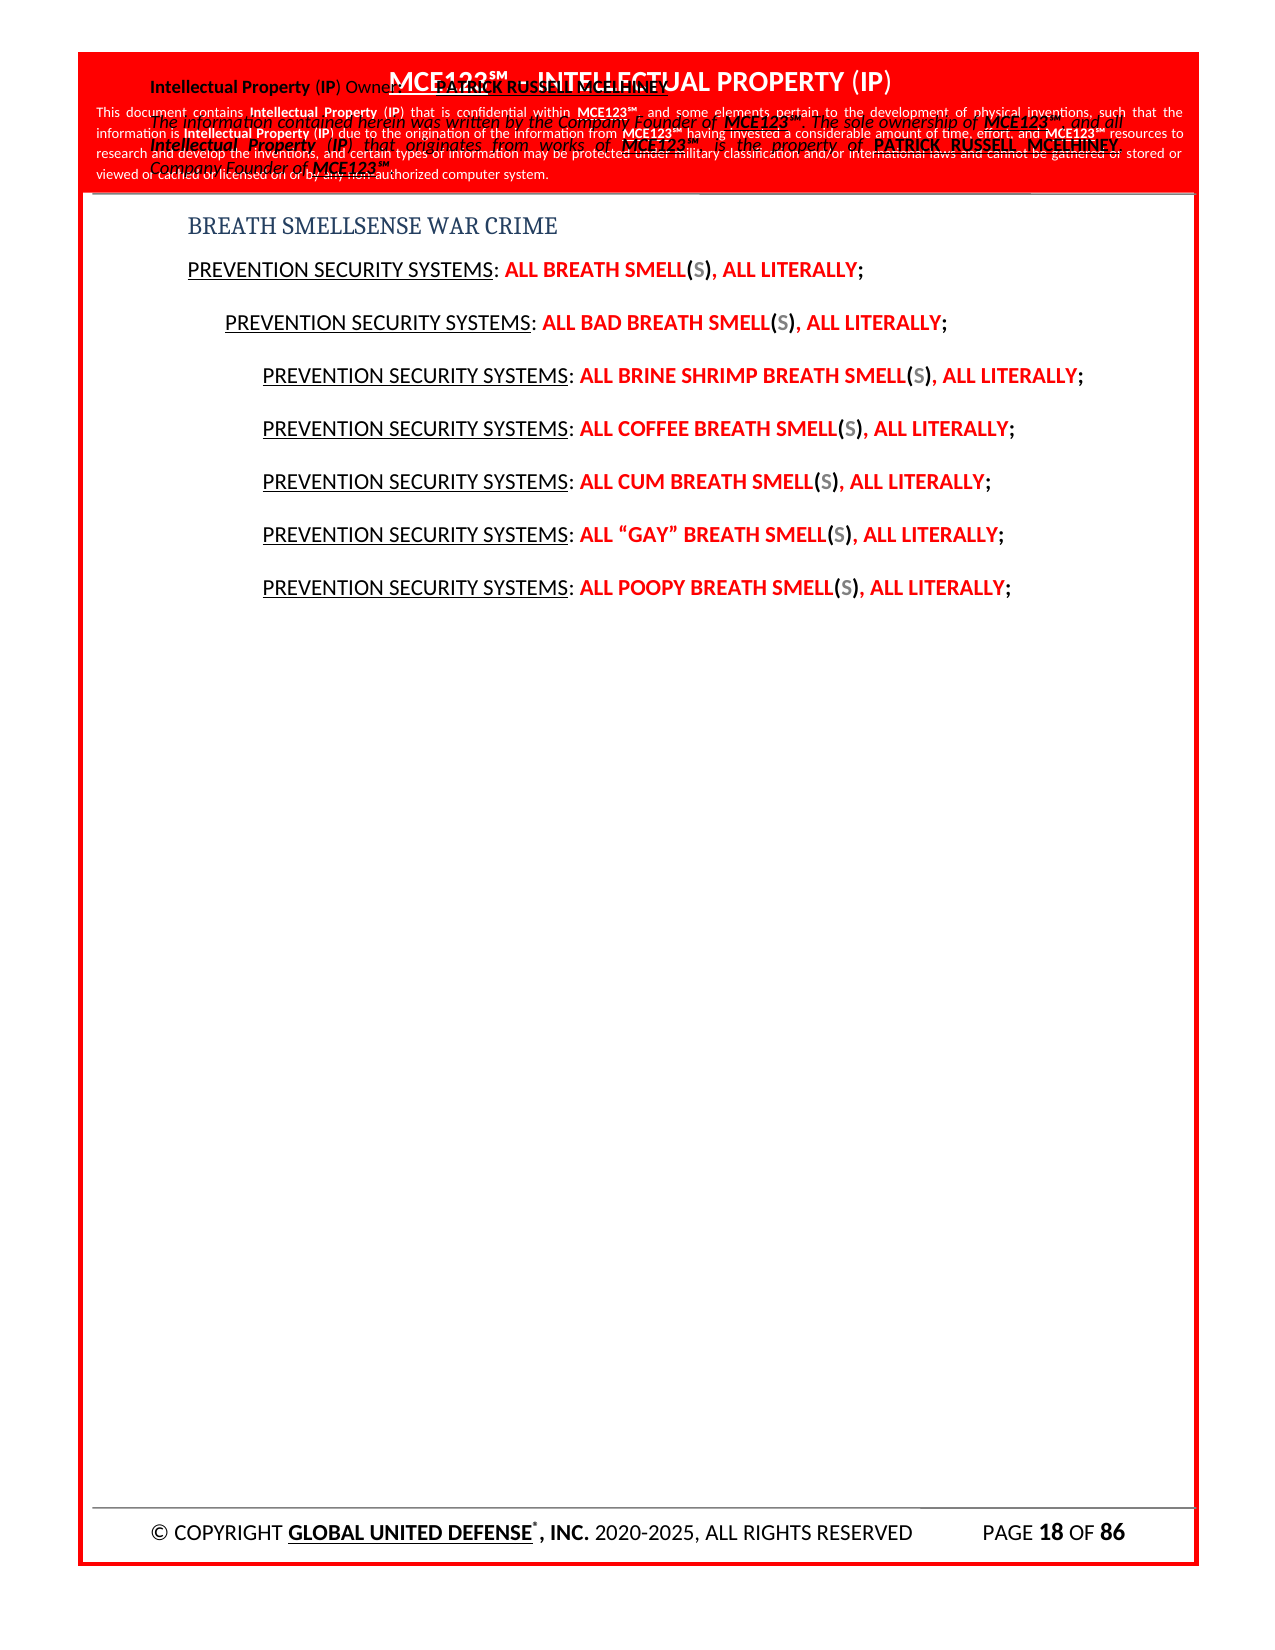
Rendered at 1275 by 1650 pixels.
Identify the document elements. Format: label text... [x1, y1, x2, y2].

subtitle BREATH SMELLSENSE WAR CRIME [187, 212, 1125, 240]
text PREVENTION SECURITY SYSTEMS: ALL COFFEE BREATH SMELL(S), ALL LITERALLY; [262, 414, 1125, 442]
text PREVENTION SECURITY SYSTEMS: ALL BREATH SMELL(S), ALL LITERALLY; [187, 255, 1125, 283]
text PREVENTION SECURITY SYSTEMS: ALL POOPY BREATH SMELL(S), ALL LITERALLY; [262, 573, 1125, 601]
text PREVENTION SECURITY SYSTEMS: ALL BRINE SHRIMP BREATH SMELL(S), ALL LITERALLY; [262, 361, 1125, 389]
text PREVENTION SECURITY SYSTEMS: ALL CUM BREATH SMELL(S), ALL LITERALLY; [262, 467, 1125, 495]
text PREVENTION SECURITY SYSTEMS: ALL BAD BREATH SMELL(S), ALL LITERALLY; [225, 308, 1125, 336]
text PREVENTION SECURITY SYSTEMS: ALL “GAY” BREATH SMELL(S), ALL LITERALLY; [262, 520, 1125, 548]
